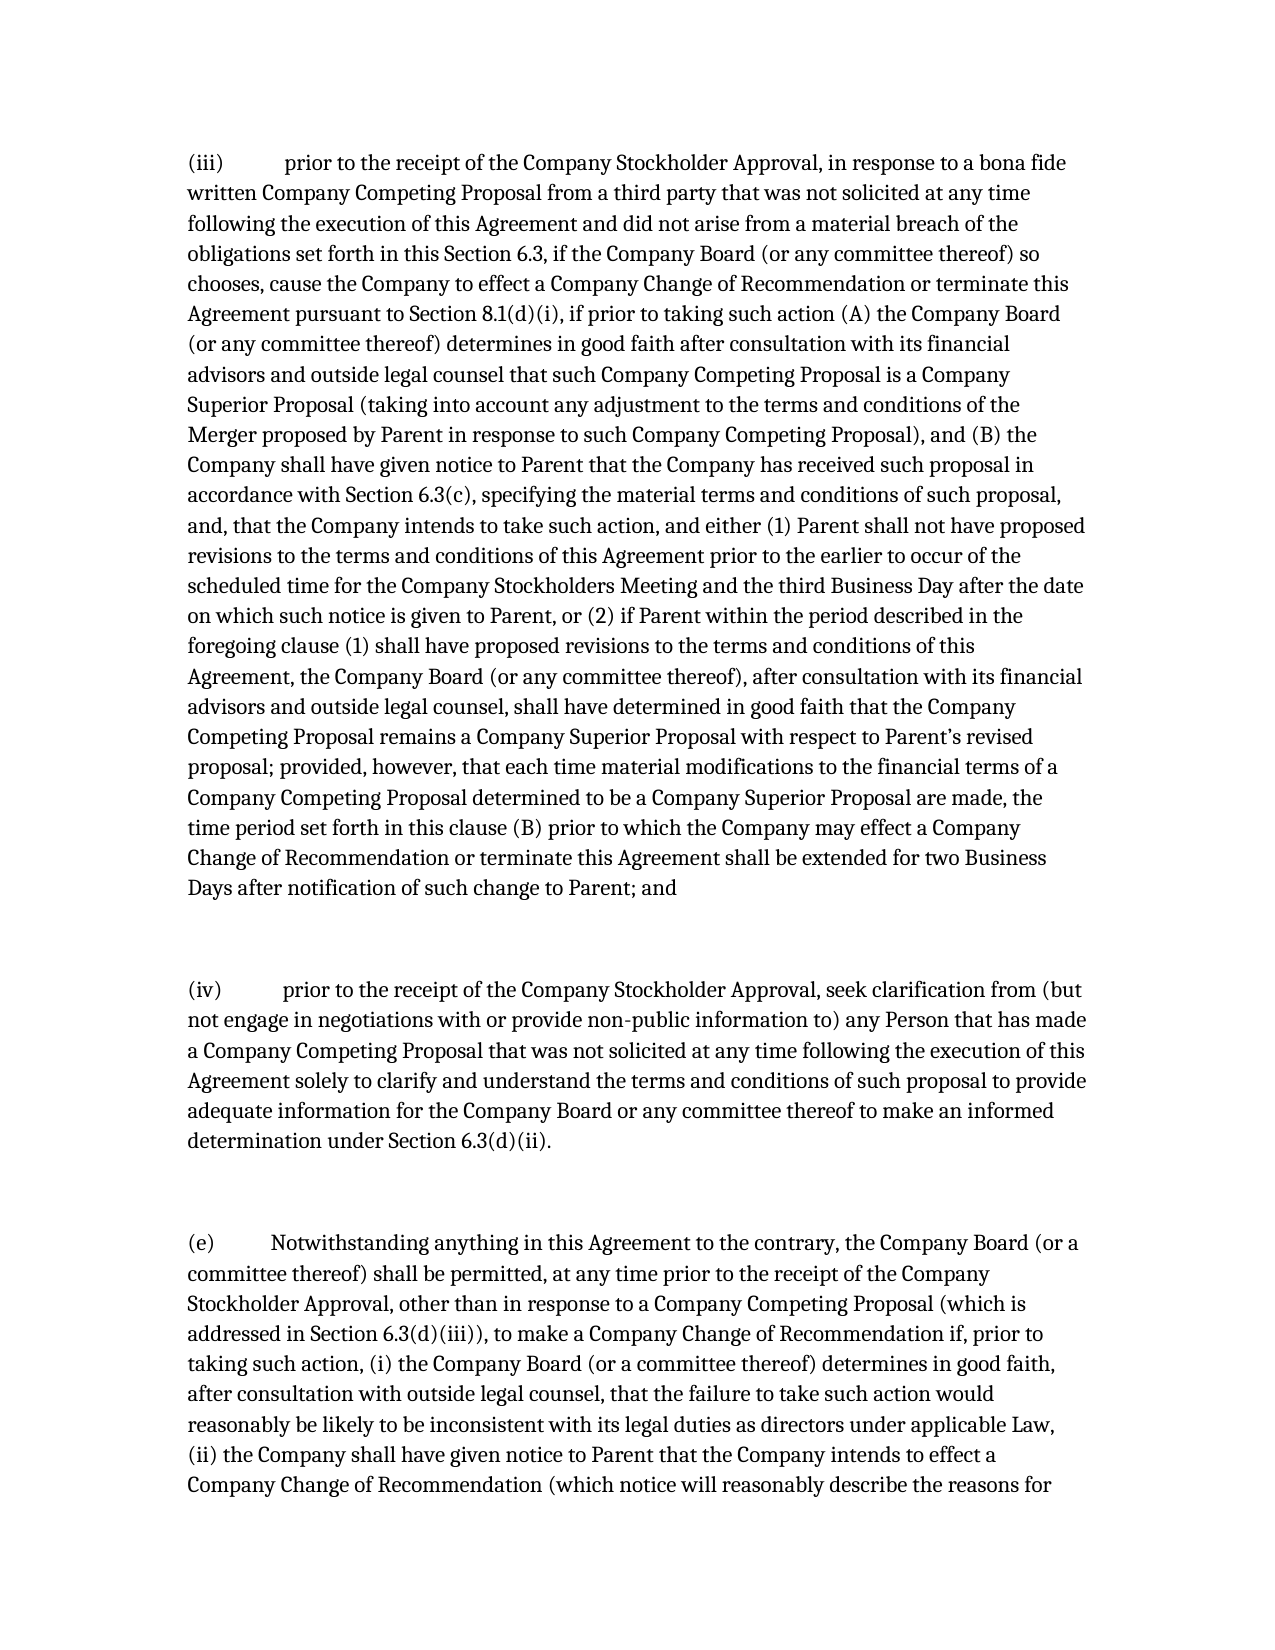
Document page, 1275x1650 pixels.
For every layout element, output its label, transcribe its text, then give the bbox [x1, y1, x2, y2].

text (iv) prior to the receipt of the Company Stockholder Approval, seek clarification from (but not engage in negotiations with or provide non-public information to) any Person that has made a Company Competing Proposal that was not solicited at any time following the execution of this Agreement solely to clarify and understand the terms and conditions of such proposal to provide adequate information for the Company Board or any committee thereof to make an informed determination under Section 6.3(d)(ii). [187, 977, 1087, 1154]
text (iii) prior to the receipt of the Company Stockholder Approval, in response to a bona fide written Company Competing Proposal from a third party that was not solicited at any time following the execution of this Agreement and did not arise from a material breach of the obligations set forth in this Section 6.3, if the Company Board (or any committee thereof) so chooses, cause the Company to effect a Company Change of Recommendation or terminate this Agreement pursuant to Section 8.1(d)(i), if prior to taking such action (A) the Company Board (or any committee thereof) determines in good faith after consultation with its financial advisors and outside legal counsel that such Company Competing Proposal is a Company Superior Proposal (taking into account any adjustment to the terms and conditions of the Merger proposed by Parent in response to such Company Competing Proposal), and (B) the Company shall have given notice to Parent that the Company has received such proposal in accordance with Section 6.3(c), specifying the material terms and conditions of such proposal, and, that the Company intends to take such action, and either (1) Parent shall not have proposed revisions to the terms and conditions of this Agreement prior to the earlier to occur of the scheduled time for the Company Stockholders Meeting and the third Business Day after the date on which such notice is given to Parent, or (2) if Parent within the period described in the foregoing clause (1) shall have proposed revisions to the terms and conditions of this Agreement, the Company Board (or any committee thereof), after consultation with its financial advisors and outside legal counsel, shall have determined in good faith that the Company Competing Proposal remains a Company Superior Proposal with respect to Parent’s revised proposal; provided, however, that each time material modifications to the financial terms of a Company Competing Proposal determined to be a Company Superior Proposal are made, the time period set forth in this clause (B) prior to which the Company may effect a Company Change of Recommendation or terminate this Agreement shall be extended for two Business Days after notification of such change to Parent; and [187, 150, 1087, 901]
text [187, 1230, 1087, 1498]
